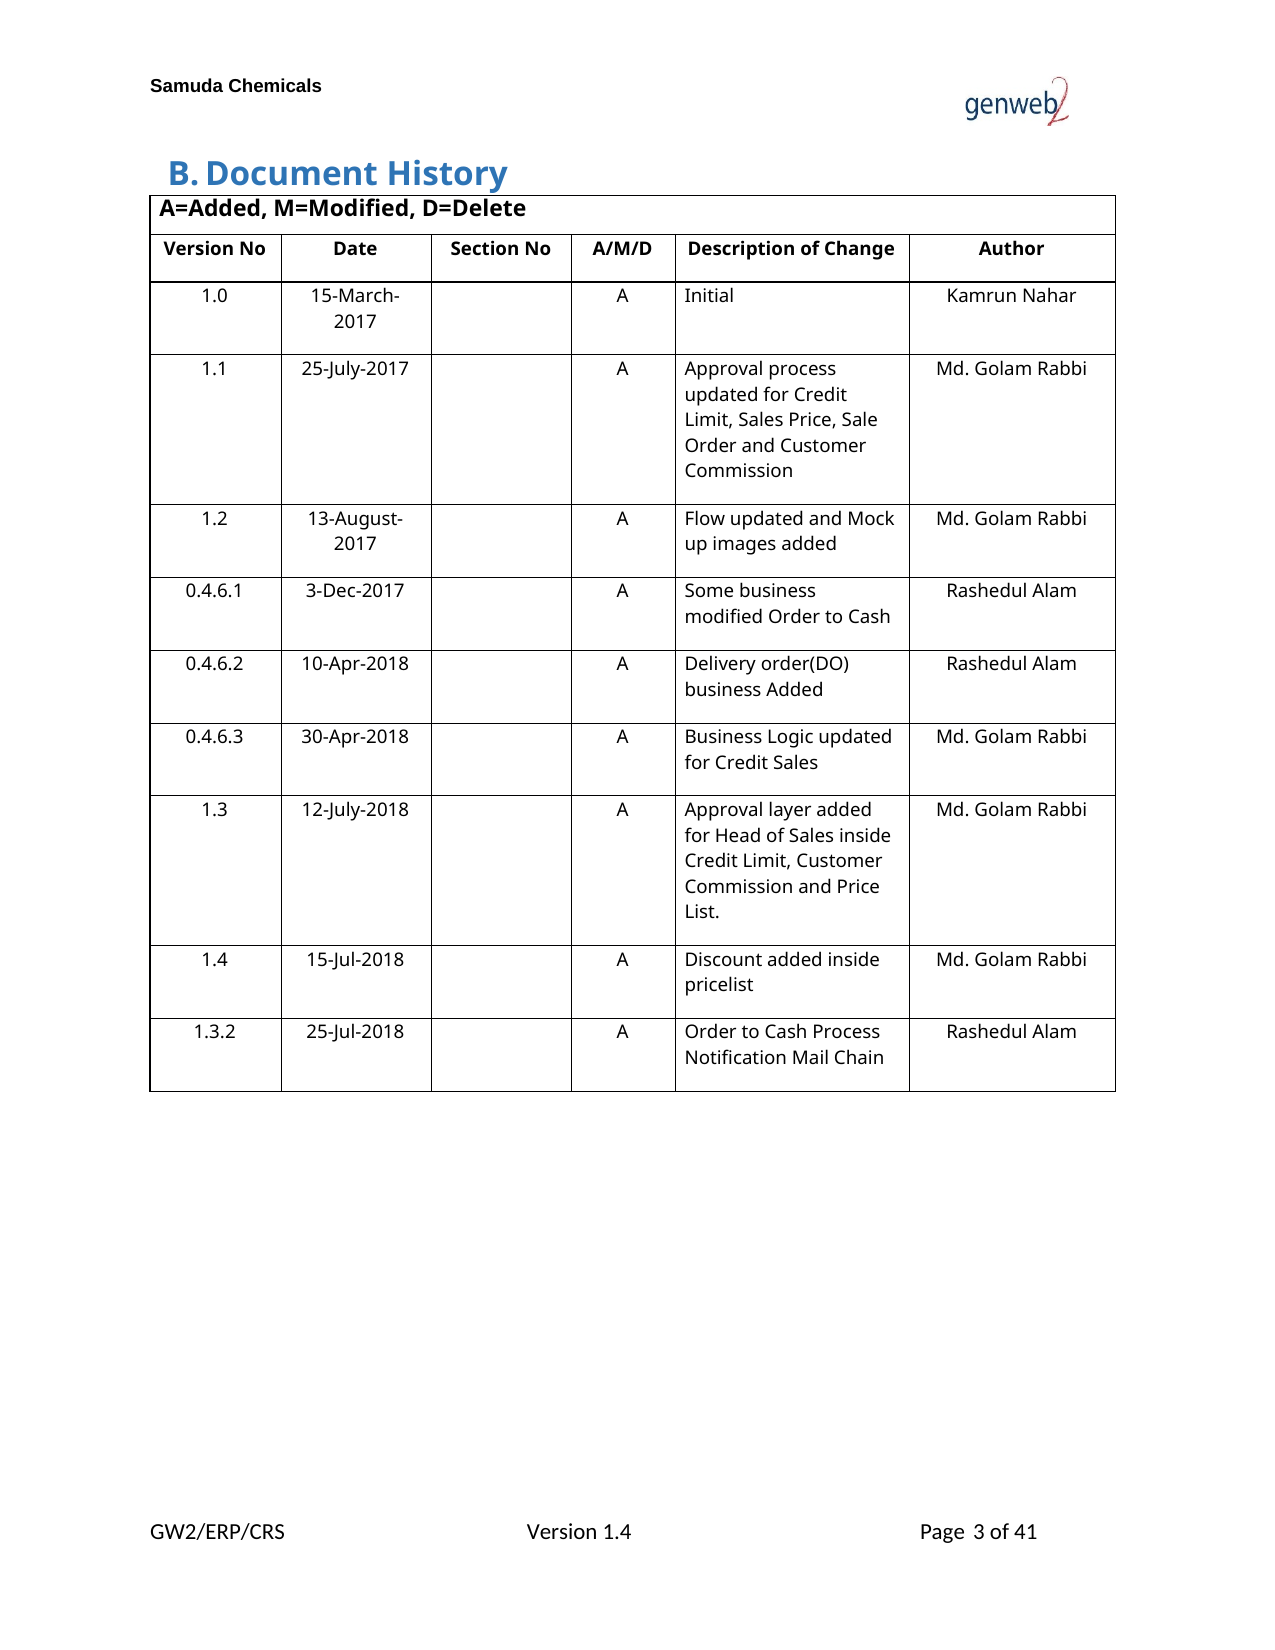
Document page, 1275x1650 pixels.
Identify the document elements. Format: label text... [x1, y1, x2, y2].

table_cell Approval process updated for Credit Limit, Sales Price, Sale Order and Customer Commission [676, 355, 909, 504]
table_cell Flow updated and Mock up images added [676, 505, 909, 577]
table_cell 0.4.6.2 [151, 651, 281, 722]
table_cell 15-Jul-2018 [282, 946, 431, 1018]
table_cell 1.4 [151, 946, 281, 1018]
table_cell Some business modified Order to Cash [676, 578, 909, 649]
table_cell Version No [151, 235, 281, 281]
table_cell 1.3 [151, 796, 281, 945]
table_cell A [572, 578, 675, 649]
table_cell Md. Golam Rabbi [910, 724, 1115, 795]
table_cell 30-Apr-2018 [282, 724, 431, 795]
table_cell 10-Apr-2018 [282, 651, 431, 722]
table_cell Md. Golam Rabbi [910, 796, 1115, 945]
table_cell [432, 355, 571, 504]
table_cell A [572, 724, 675, 795]
table_cell Rashedul Alam [910, 578, 1115, 649]
table_cell Business Logic updated for Credit Sales [676, 724, 909, 795]
table_cell A [572, 505, 675, 577]
table_cell [432, 651, 571, 722]
table_cell A [572, 796, 675, 945]
table_cell A [572, 355, 675, 504]
table_cell Description of Change [676, 235, 909, 281]
table_cell A [572, 651, 675, 722]
table_cell Md. Golam Rabbi [910, 505, 1115, 577]
table_cell [432, 505, 571, 577]
table_cell 25-July-2017 [282, 355, 431, 504]
table_cell A [572, 1019, 675, 1091]
table_cell [432, 578, 571, 649]
table_cell Order to Cash Process Notification Mail Chain [676, 1019, 909, 1091]
table_cell Approval layer added for Head of Sales inside Credit Limit, Customer Commission and Price List. [676, 796, 909, 945]
table_cell 1.3.2 [151, 1019, 281, 1091]
table_cell A [572, 946, 675, 1018]
table_cell 0.4.6.1 [151, 578, 281, 649]
table_cell 1.0 [151, 283, 281, 354]
table_cell Section No [432, 235, 571, 281]
table_cell Delivery order(DO) business Added [676, 651, 909, 722]
table_cell 15-March-2017 [282, 283, 431, 354]
table_cell Date [282, 235, 431, 281]
table_cell 13-August-2017 [282, 505, 431, 577]
table_cell [432, 796, 571, 945]
table_cell Rashedul Alam [910, 651, 1115, 722]
table_cell 1.2 [151, 505, 281, 577]
table_cell Md. Golam Rabbi [910, 946, 1115, 1018]
table_cell A/M/D [572, 235, 675, 281]
table_cell [432, 724, 571, 795]
table_cell Discount added inside pricelist [676, 946, 909, 1018]
table_cell 3-Dec-2017 [282, 578, 431, 649]
table_cell A [572, 283, 675, 354]
table_header A=Added, M=Modified, D=Delete [151, 196, 1115, 234]
table_cell Kamrun Nahar [910, 283, 1115, 354]
table_cell 25-Jul-2018 [282, 1019, 431, 1091]
subtitle Document History [167, 150, 1125, 195]
table_cell 12-July-2018 [282, 796, 431, 945]
table_cell Initial [676, 283, 909, 354]
table_cell Md. Golam Rabbi [910, 355, 1115, 504]
picture [965, 76, 1068, 125]
table_cell [432, 946, 571, 1018]
table_cell 1.1 [151, 355, 281, 504]
table_cell [432, 1019, 571, 1091]
table_cell Rashedul Alam [910, 1019, 1115, 1091]
table_cell 0.4.6.3 [151, 724, 281, 795]
table_cell Author [910, 235, 1115, 281]
table_cell [432, 283, 571, 354]
